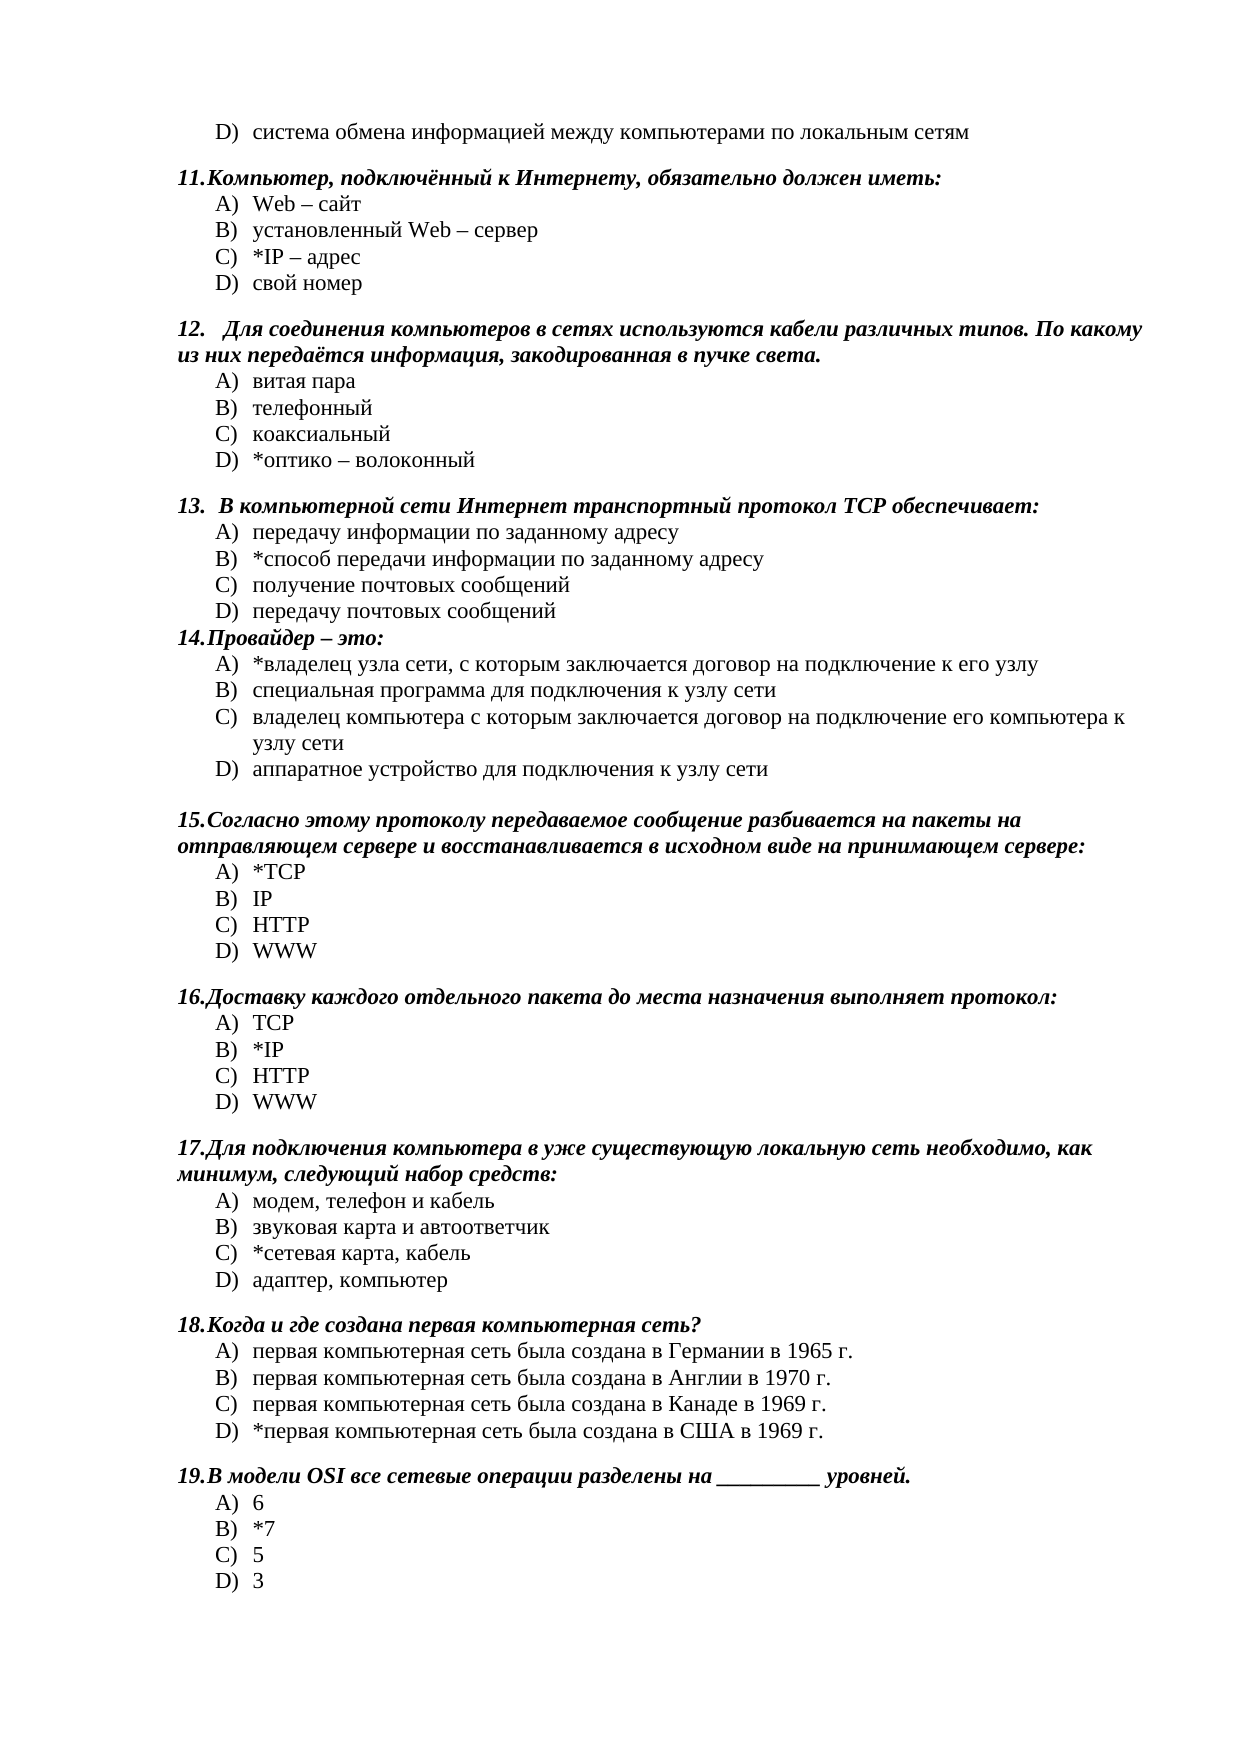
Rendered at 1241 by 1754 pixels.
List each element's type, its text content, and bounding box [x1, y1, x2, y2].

list витая пара [215, 367, 1152, 394]
list передачу почтовых сообщений [215, 597, 1152, 624]
list 3 [215, 1568, 1152, 1594]
list *IP [215, 1036, 1152, 1062]
list адаптер, компьютер [215, 1266, 1152, 1292]
list IP [215, 885, 1152, 911]
list передачу информации по заданному адресу [215, 518, 1152, 544]
list получение почтовых сообщений [215, 571, 1152, 597]
list *способ передачи информации по заданному адресу [215, 544, 1152, 571]
list Когда и где создана первая компьютерная сеть? [177, 1311, 1152, 1338]
list Web – сайт [215, 190, 1152, 216]
list владелец компьютера с которым заключается договор на подключение его компьютера к узлу сети [215, 703, 1152, 755]
list 5 [215, 1541, 1152, 1568]
list *7 [215, 1515, 1152, 1541]
list свой номер [215, 269, 1152, 295]
list *TCP [215, 858, 1152, 885]
list первая компьютерная сеть была создана в Канаде в . [215, 1390, 1152, 1417]
list первая компьютерная сеть была создана в Германии в . [215, 1338, 1152, 1364]
list TCP [215, 1009, 1152, 1036]
list специальная программа для подключения к узлу сети [215, 676, 1152, 703]
list HTTP [215, 911, 1152, 937]
list *первая компьютерная сеть была создана в США в . [215, 1417, 1152, 1443]
list Провайдер – это: [177, 624, 1152, 650]
list 6 [215, 1488, 1152, 1515]
list модем, телефон и кабель [215, 1187, 1152, 1213]
list В компьютерной сети Интернет транспортный протокол ТСР обеспечивает: [177, 492, 1152, 518]
list система обмена информацией между компьютерами по локальным сетям [215, 118, 1152, 144]
list *оптико – волоконный [215, 446, 1152, 473]
list Согласно этому протоколу передаваемое сообщение разбивается на пакеты на отправляющем сервере и восстанавливается в исходном виде на принимающем сервере: [177, 806, 1152, 858]
list аппаратное устройство для подключения к узлу сети [215, 755, 1152, 782]
list Для подключения компьютера в уже существующую локальную сеть необходимо, как минимум, следующий набор средств: [177, 1134, 1152, 1187]
list HTTP [215, 1062, 1152, 1088]
list коаксиальный [215, 420, 1152, 446]
list установленный Web – сервер [215, 216, 1152, 243]
list *владелец узла сети, с которым заключается договор на подключение к его узлу [215, 650, 1152, 676]
list телефонный [215, 394, 1152, 420]
list В модели OSI все сетевые операции разделены на _________ уровней. [177, 1462, 1152, 1488]
list *сетевая карта, кабель [215, 1239, 1152, 1266]
list первая компьютерная сеть была создана в Англии в . [215, 1364, 1152, 1390]
list *IP – адрес [215, 243, 1152, 269]
list Компьютер, подключённый к Интернету, обязательно должен иметь: [177, 164, 1152, 190]
list звуковая карта и автоответчик [215, 1213, 1152, 1239]
list WWW [215, 937, 1152, 964]
list Для соединения компьютеров в сетях используются кабели различных типов. По какому из них передаётся информация, закодированная в пучке света. [177, 314, 1152, 367]
list WWW [215, 1088, 1152, 1115]
list Доставку каждого отдельного пакета до места назначения выполняет протокол: [177, 983, 1152, 1009]
